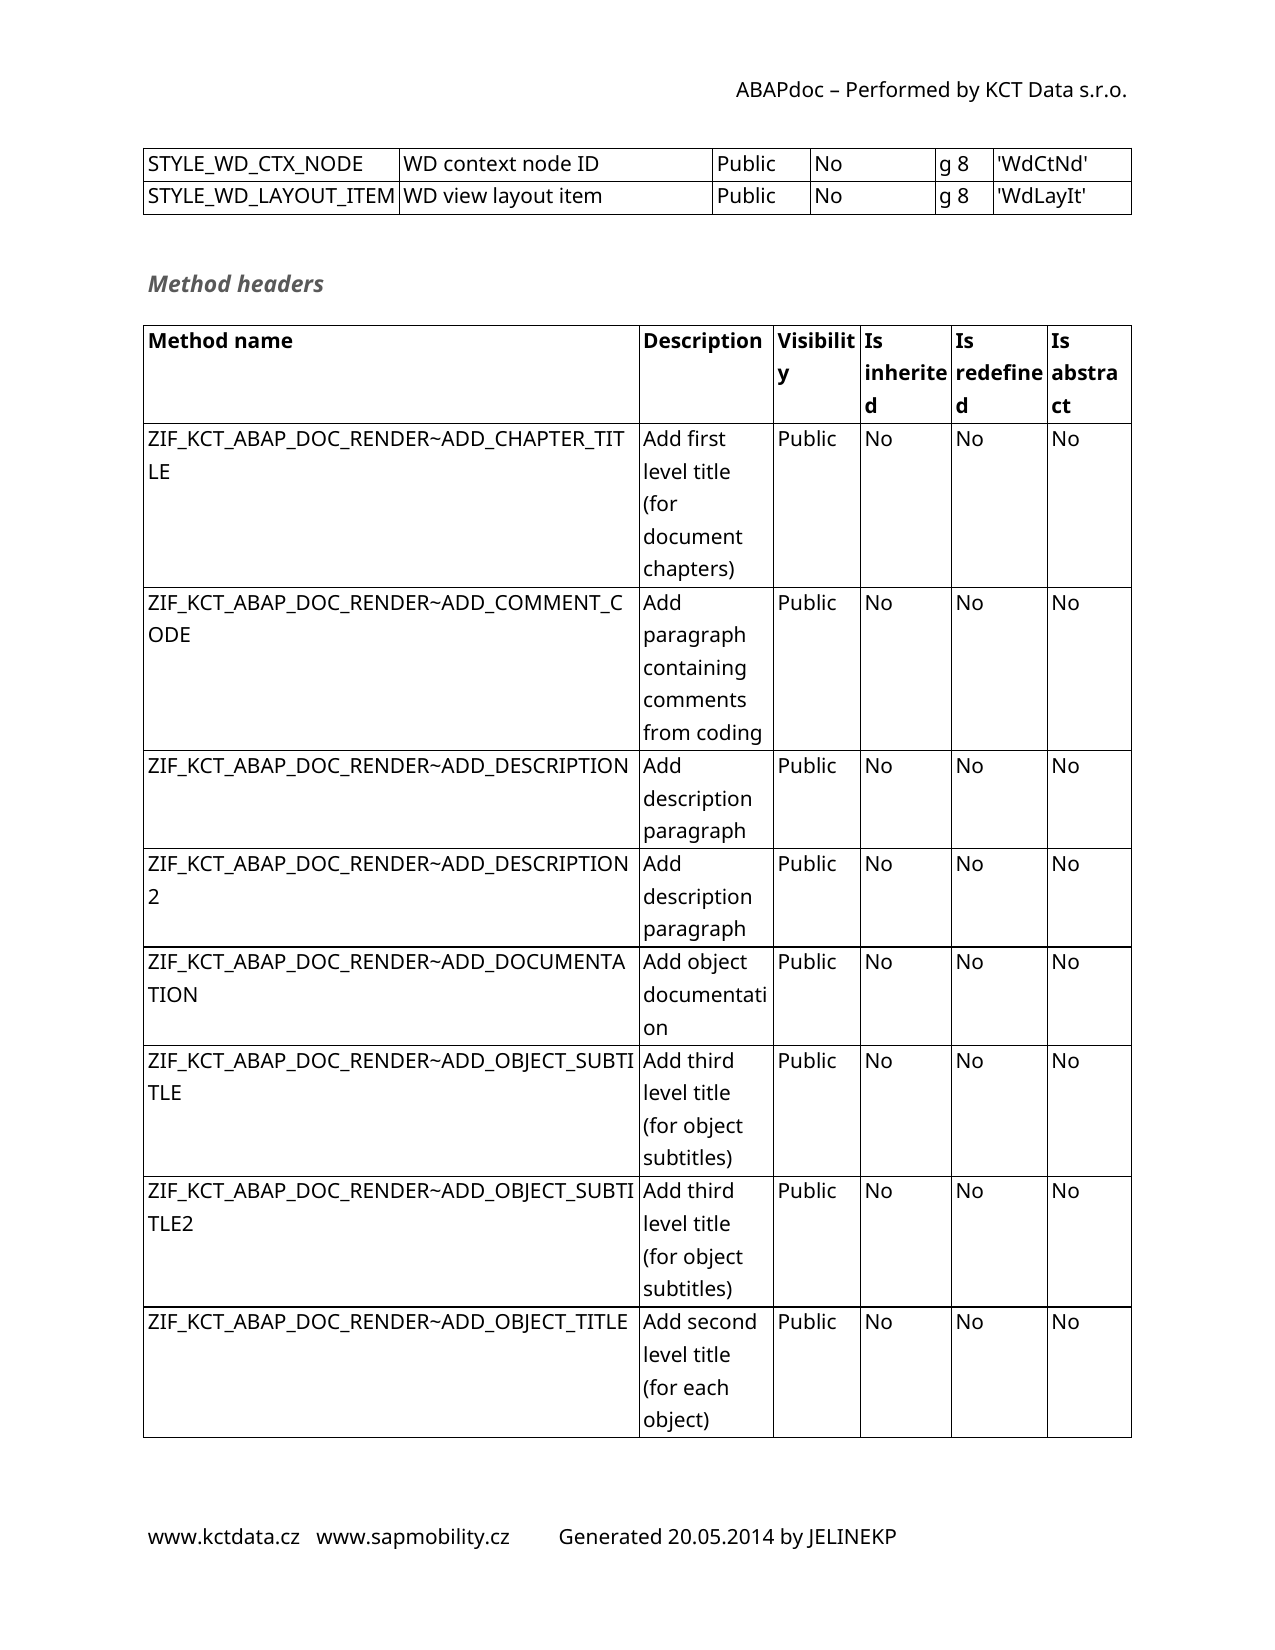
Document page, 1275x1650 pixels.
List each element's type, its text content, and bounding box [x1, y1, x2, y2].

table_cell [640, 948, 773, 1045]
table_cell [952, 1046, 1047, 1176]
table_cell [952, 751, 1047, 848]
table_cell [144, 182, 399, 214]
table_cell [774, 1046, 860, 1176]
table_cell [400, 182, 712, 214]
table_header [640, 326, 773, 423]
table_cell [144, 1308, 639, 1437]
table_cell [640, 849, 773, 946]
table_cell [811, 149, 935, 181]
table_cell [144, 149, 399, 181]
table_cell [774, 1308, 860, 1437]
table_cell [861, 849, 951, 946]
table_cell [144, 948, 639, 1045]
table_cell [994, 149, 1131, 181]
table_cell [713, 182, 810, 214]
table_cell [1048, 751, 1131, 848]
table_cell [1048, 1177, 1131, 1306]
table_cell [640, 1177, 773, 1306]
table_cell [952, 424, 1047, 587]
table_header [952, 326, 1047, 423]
text Method headers [148, 268, 1127, 299]
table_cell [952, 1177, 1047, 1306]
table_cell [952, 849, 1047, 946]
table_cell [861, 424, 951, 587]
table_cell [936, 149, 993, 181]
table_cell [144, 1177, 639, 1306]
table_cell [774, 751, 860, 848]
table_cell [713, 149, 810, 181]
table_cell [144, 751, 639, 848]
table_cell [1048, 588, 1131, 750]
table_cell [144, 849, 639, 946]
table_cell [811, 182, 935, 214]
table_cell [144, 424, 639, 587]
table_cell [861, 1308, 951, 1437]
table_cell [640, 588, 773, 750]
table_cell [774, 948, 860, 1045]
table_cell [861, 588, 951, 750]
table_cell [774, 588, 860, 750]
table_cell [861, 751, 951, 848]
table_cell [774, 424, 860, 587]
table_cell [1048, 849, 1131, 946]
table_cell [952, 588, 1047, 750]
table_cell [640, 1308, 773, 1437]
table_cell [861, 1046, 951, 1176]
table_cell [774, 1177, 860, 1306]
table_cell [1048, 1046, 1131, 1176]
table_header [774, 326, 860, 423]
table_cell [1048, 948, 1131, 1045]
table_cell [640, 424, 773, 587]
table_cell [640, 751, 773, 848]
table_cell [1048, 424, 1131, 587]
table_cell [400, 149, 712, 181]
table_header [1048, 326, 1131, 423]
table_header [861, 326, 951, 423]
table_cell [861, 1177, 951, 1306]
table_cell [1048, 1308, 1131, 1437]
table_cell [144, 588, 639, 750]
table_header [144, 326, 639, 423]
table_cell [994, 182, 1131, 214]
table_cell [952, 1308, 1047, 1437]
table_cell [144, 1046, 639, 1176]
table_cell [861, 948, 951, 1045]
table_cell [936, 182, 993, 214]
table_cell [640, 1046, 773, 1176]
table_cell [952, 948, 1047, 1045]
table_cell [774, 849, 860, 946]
